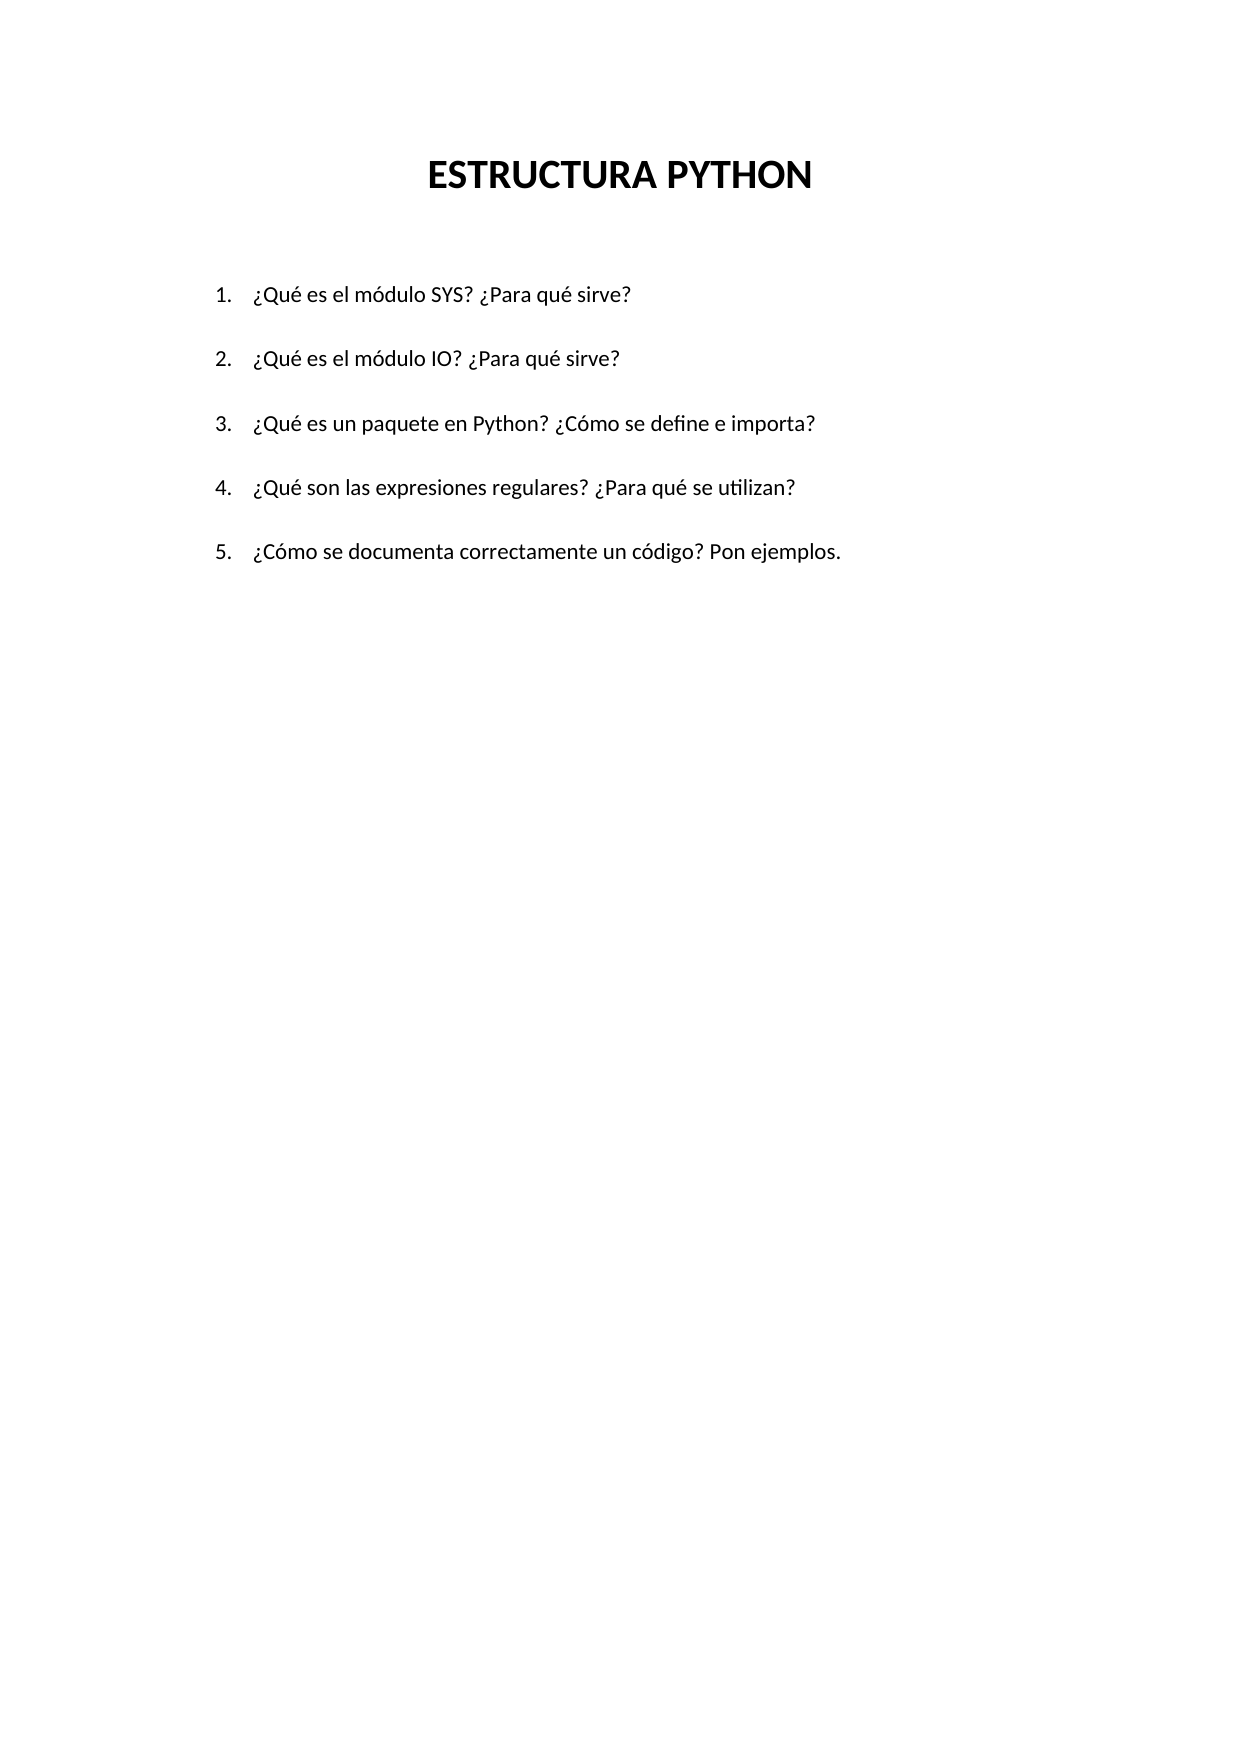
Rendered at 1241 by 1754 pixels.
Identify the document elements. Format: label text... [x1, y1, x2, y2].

list ¿Qué son las expresiones regulares? ¿Para qué se utilizan? [215, 473, 1063, 501]
list ¿Qué es un paquete en Python? ¿Cómo se define e importa? [215, 409, 1063, 437]
list ¿Qué es el módulo SYS? ¿Para qué sirve? [215, 280, 1063, 308]
list ¿Qué es el módulo IO? ¿Para qué sirve? [215, 344, 1063, 372]
text ESTRUCTURA PYTHON [177, 148, 1063, 198]
list ¿Cómo se documenta correctamente un código? Pon ejemplos. [215, 537, 1063, 565]
